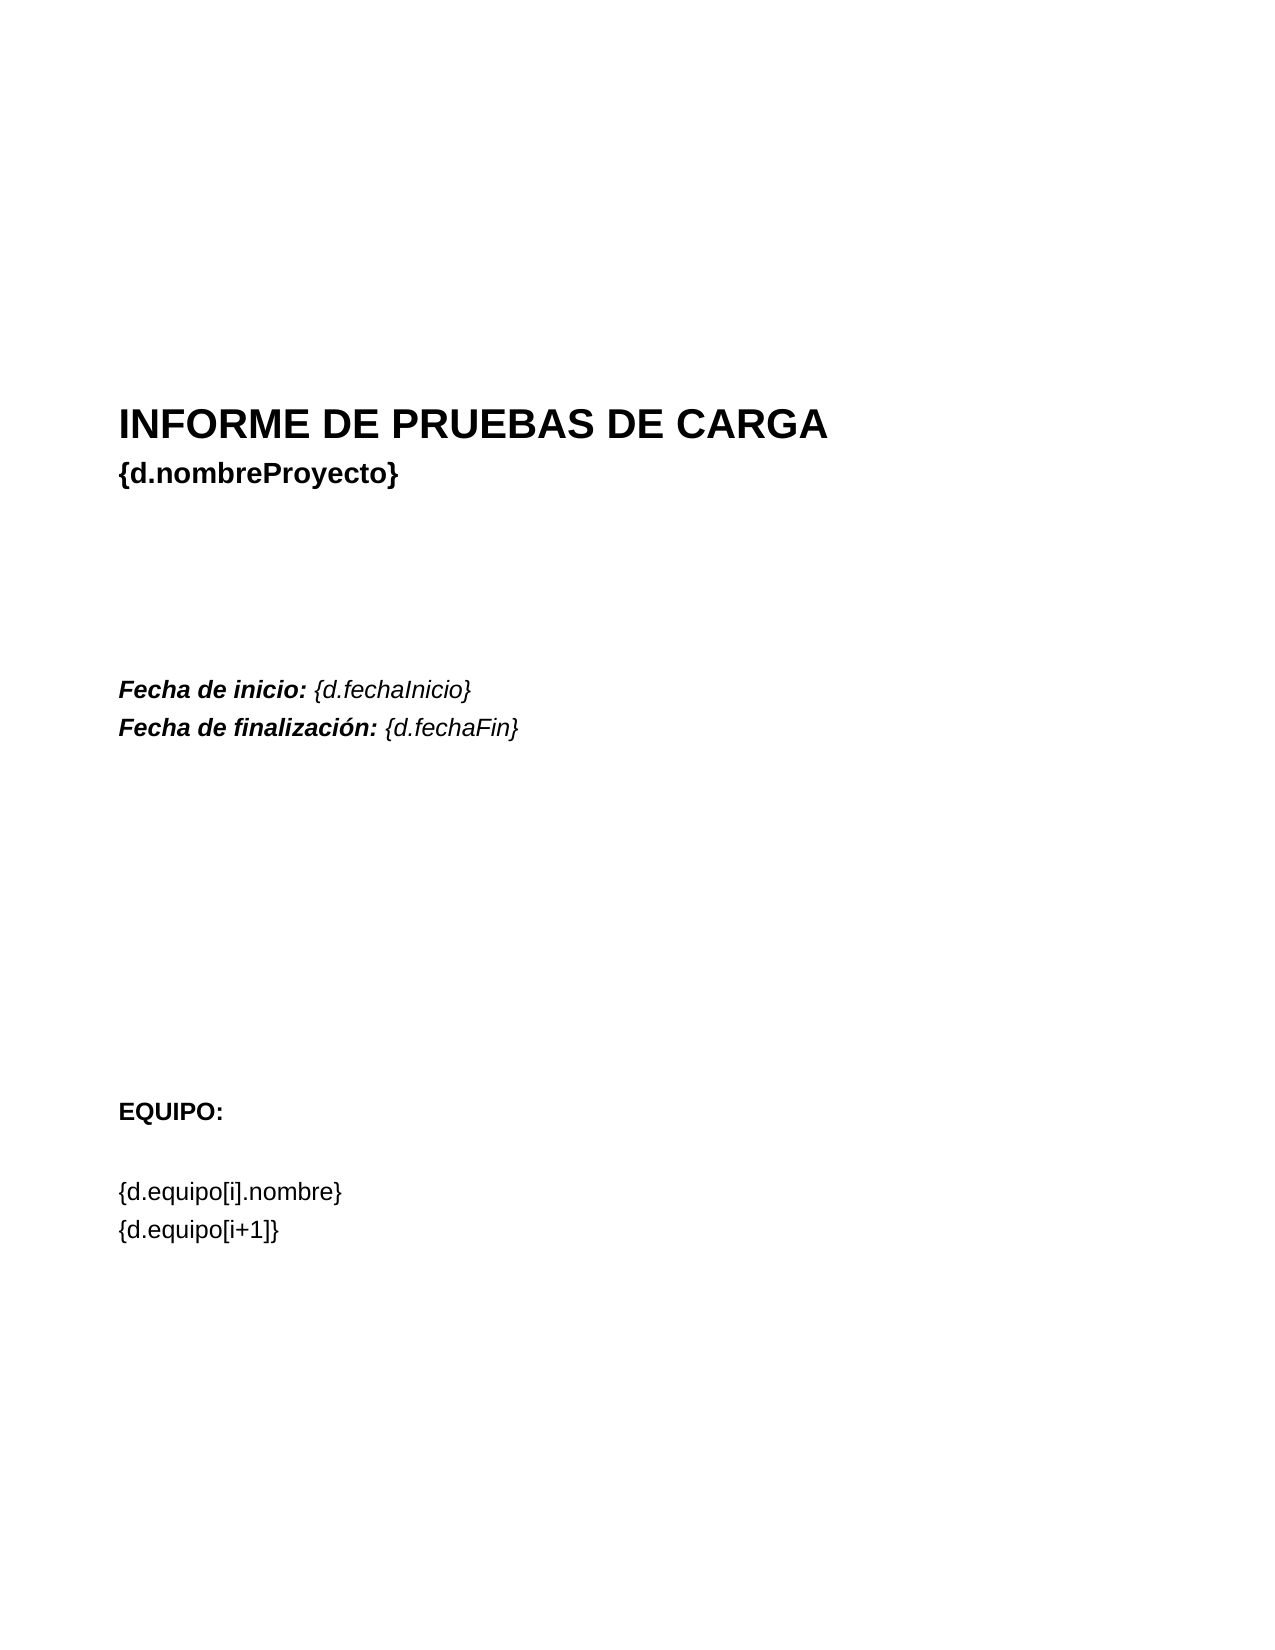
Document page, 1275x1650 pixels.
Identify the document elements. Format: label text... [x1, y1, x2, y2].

text INFORME DE PRUEBAS DE CARGA {d.nombreProyecto} [118, 399, 855, 490]
text Fecha de inicio: {d.fechaInicio} Fecha de finalización: {d.fechaFin} [118, 675, 540, 742]
text EQUIPO: [118, 1097, 1125, 1126]
text {d.equipo[i].nombre} {d.equipo[i+1]} [118, 1177, 360, 1244]
